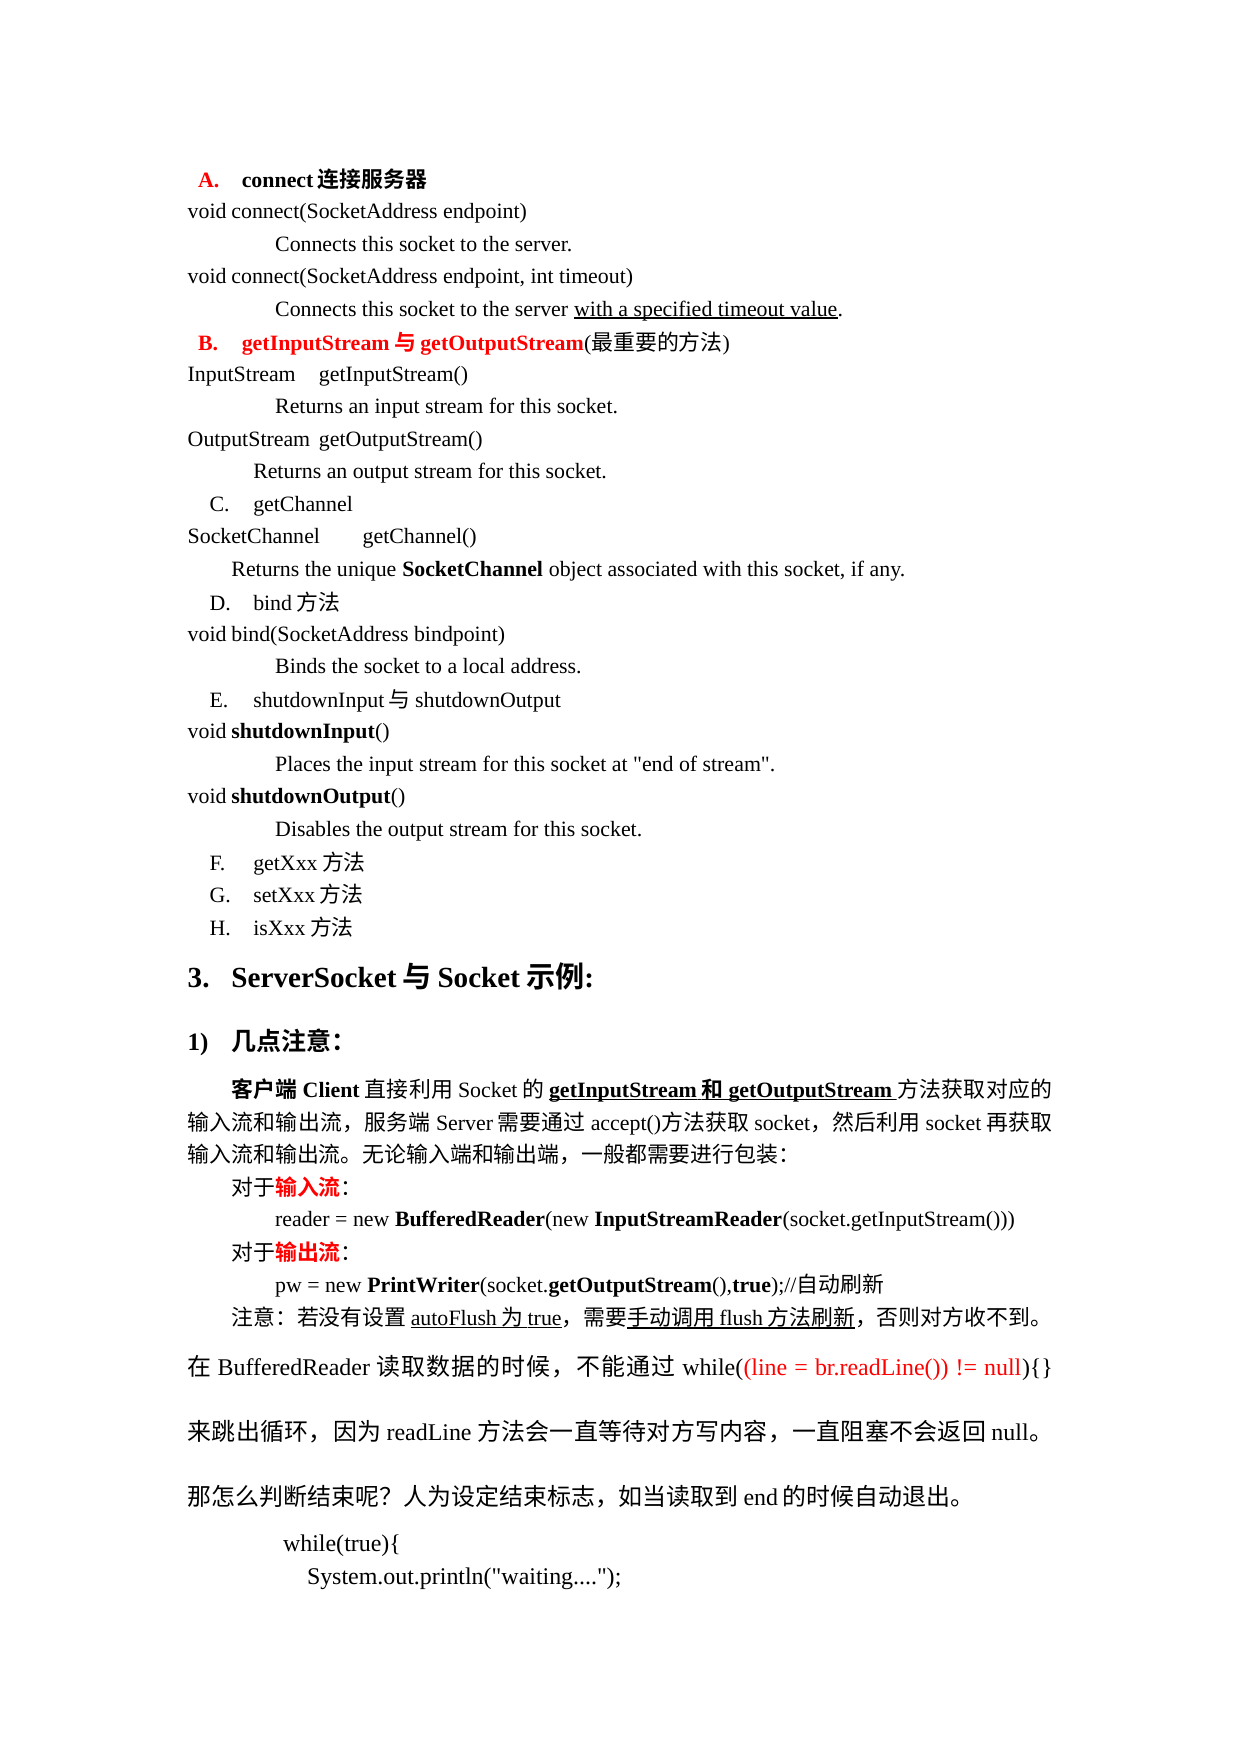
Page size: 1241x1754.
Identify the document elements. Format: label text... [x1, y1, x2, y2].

subtitle connect连接服务器 [198, 162, 1031, 194]
text 对于输入流： [187, 1169, 1053, 1202]
text 对于输出流： [187, 1234, 1053, 1267]
subtitle getXxx方法 [209, 844, 1031, 877]
text void connect(SocketAddress endpoint, int timeout) [187, 259, 1053, 292]
text Returns an input stream for this socket. [231, 389, 1053, 422]
text reader = new BufferedReader(new InputStreamReader(socket.getInputStream())) [231, 1202, 1053, 1234]
subtitle isXxx方法 [209, 909, 1031, 942]
text Binds the socket to a local address. [231, 649, 1053, 682]
subtitle 几点注意： [187, 1007, 1053, 1072]
subtitle shutdownInput与shutdownOutput [209, 682, 1031, 714]
subtitle getChannel [209, 487, 1031, 519]
text 客户端Client直接利用Socket的getInputStream和getOutputStream方法获取对应的输入流和输出流，服务端Server需要通过accept()方法获取socket，然后利用socket再获取输入流和输出流。无论输入端和输出端，一般都需要进行包装： [187, 1072, 1053, 1169]
text void bind(SocketAddress bindpoint) [187, 617, 1053, 649]
text InputStream getInputStream() [187, 357, 1053, 389]
text Returns the unique SocketChannel object associated with this socket, if any. [187, 552, 1053, 584]
text void shutdownOutput() [187, 779, 1053, 812]
text 注意：若没有设置autoFlush为true，需要手动调用flush方法刷新，否则对方收不到。 [187, 1299, 1053, 1332]
text 在BufferedReader读取数据的时候，不能通过while((line = br.readLine()) != null){}来跳出循环，因为readLine方法会一直等待对方写内容，一直阻塞不会返回null。那怎么判断结束呢？人为设定结束标志，如当读取到end的时候自动退出。 [187, 1332, 1053, 1527]
subtitle bind方法 [209, 584, 1031, 617]
text Connects this socket to the server. [231, 227, 1053, 259]
text Returns an output stream for this socket. [209, 454, 1053, 487]
subtitle getInputStream与getOutputStream(最重要的方法) [198, 324, 1031, 357]
subtitle ServerSocket与Socket示例: [187, 942, 1053, 1007]
text System.out.println("waiting...."); [187, 1559, 1053, 1592]
text OutputStream getOutputStream() [187, 422, 1053, 454]
text void connect(SocketAddress endpoint) [187, 194, 1053, 227]
text Connects this socket to the server with a specified timeout value. [231, 292, 1053, 324]
text Disables the output stream for this socket. [275, 812, 1053, 844]
text void shutdownInput() [187, 714, 1053, 747]
text pw = new PrintWriter(socket.getOutputStream(),true);//自动刷新 [187, 1267, 1053, 1299]
text while(true){ [187, 1527, 1053, 1559]
text SocketChannel getChannel() [187, 519, 1053, 552]
subtitle setXxx方法 [209, 877, 1031, 909]
text Places the input stream for this socket at "end of stream". [231, 747, 1053, 779]
